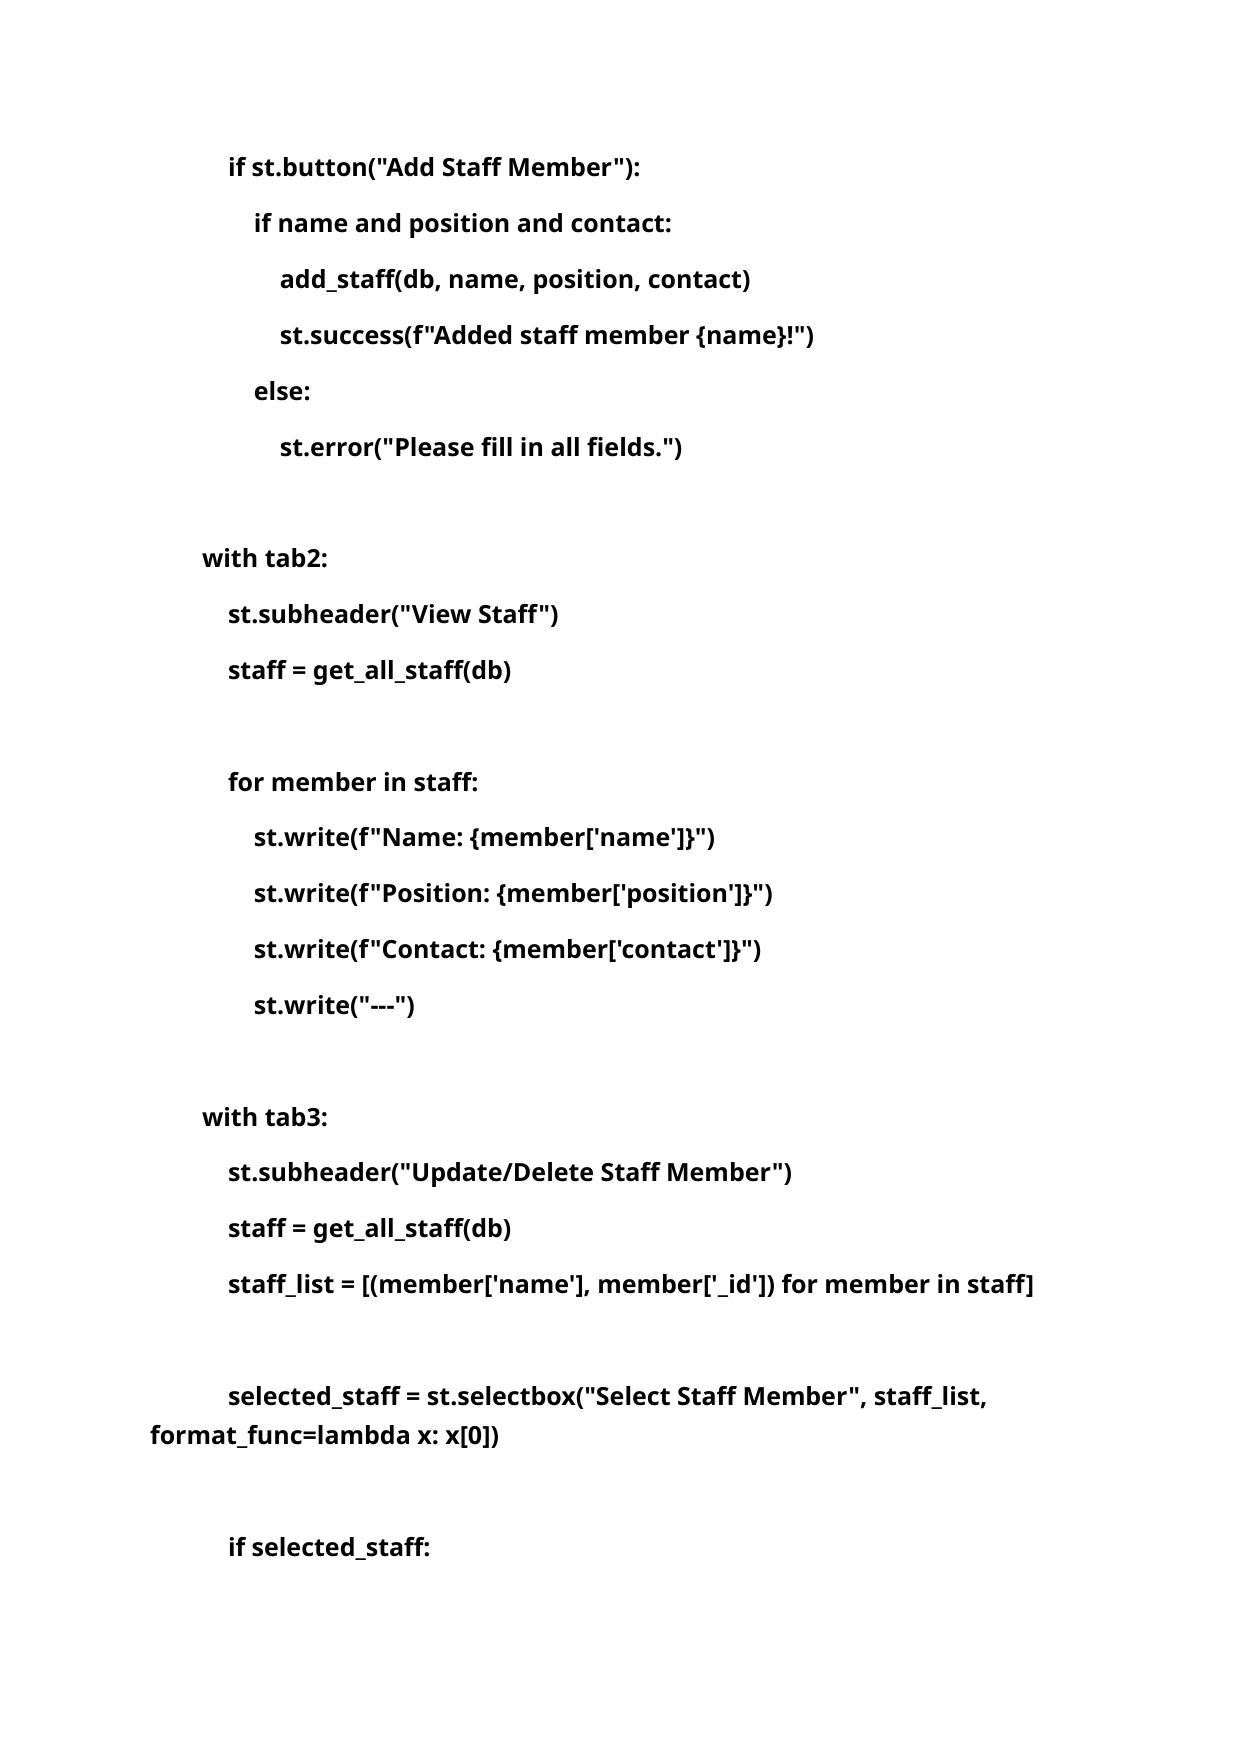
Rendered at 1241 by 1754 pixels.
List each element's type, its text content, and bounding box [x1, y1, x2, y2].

text st.write("---") [150, 987, 1090, 1022]
text else: [150, 373, 1090, 407]
text with tab2: [150, 541, 1090, 575]
text for member in staff: [150, 764, 1090, 798]
text if selected_staff: [150, 1529, 1090, 1563]
text if name and position and contact: [150, 206, 1090, 240]
text with tab3: [150, 1099, 1090, 1133]
text selected_staff = st.selectbox("Select Staff Member", staff_list, format_func=lambda x: x[0]) [150, 1378, 1090, 1452]
text st.write(f"Name: {member['name']}") [150, 820, 1090, 854]
text add_staff(db, name, position, contact) [150, 262, 1090, 296]
text staff_list = [(member['name'], member['_id']) for member in staff] [150, 1267, 1090, 1301]
text st.write(f"Position: {member['position']}") [150, 876, 1090, 910]
text st.success(f"Added staff member {name}!") [150, 317, 1090, 352]
text if st.button("Add Staff Member"): [150, 150, 1090, 184]
text st.error("Please fill in all fields.") [150, 429, 1090, 463]
text st.subheader("Update/Delete Staff Member") [150, 1155, 1090, 1189]
text staff = get_all_staff(db) [150, 652, 1090, 687]
text st.write(f"Contact: {member['contact']}") [150, 932, 1090, 966]
text staff = get_all_staff(db) [150, 1211, 1090, 1245]
text st.subheader("View Staff") [150, 597, 1090, 631]
